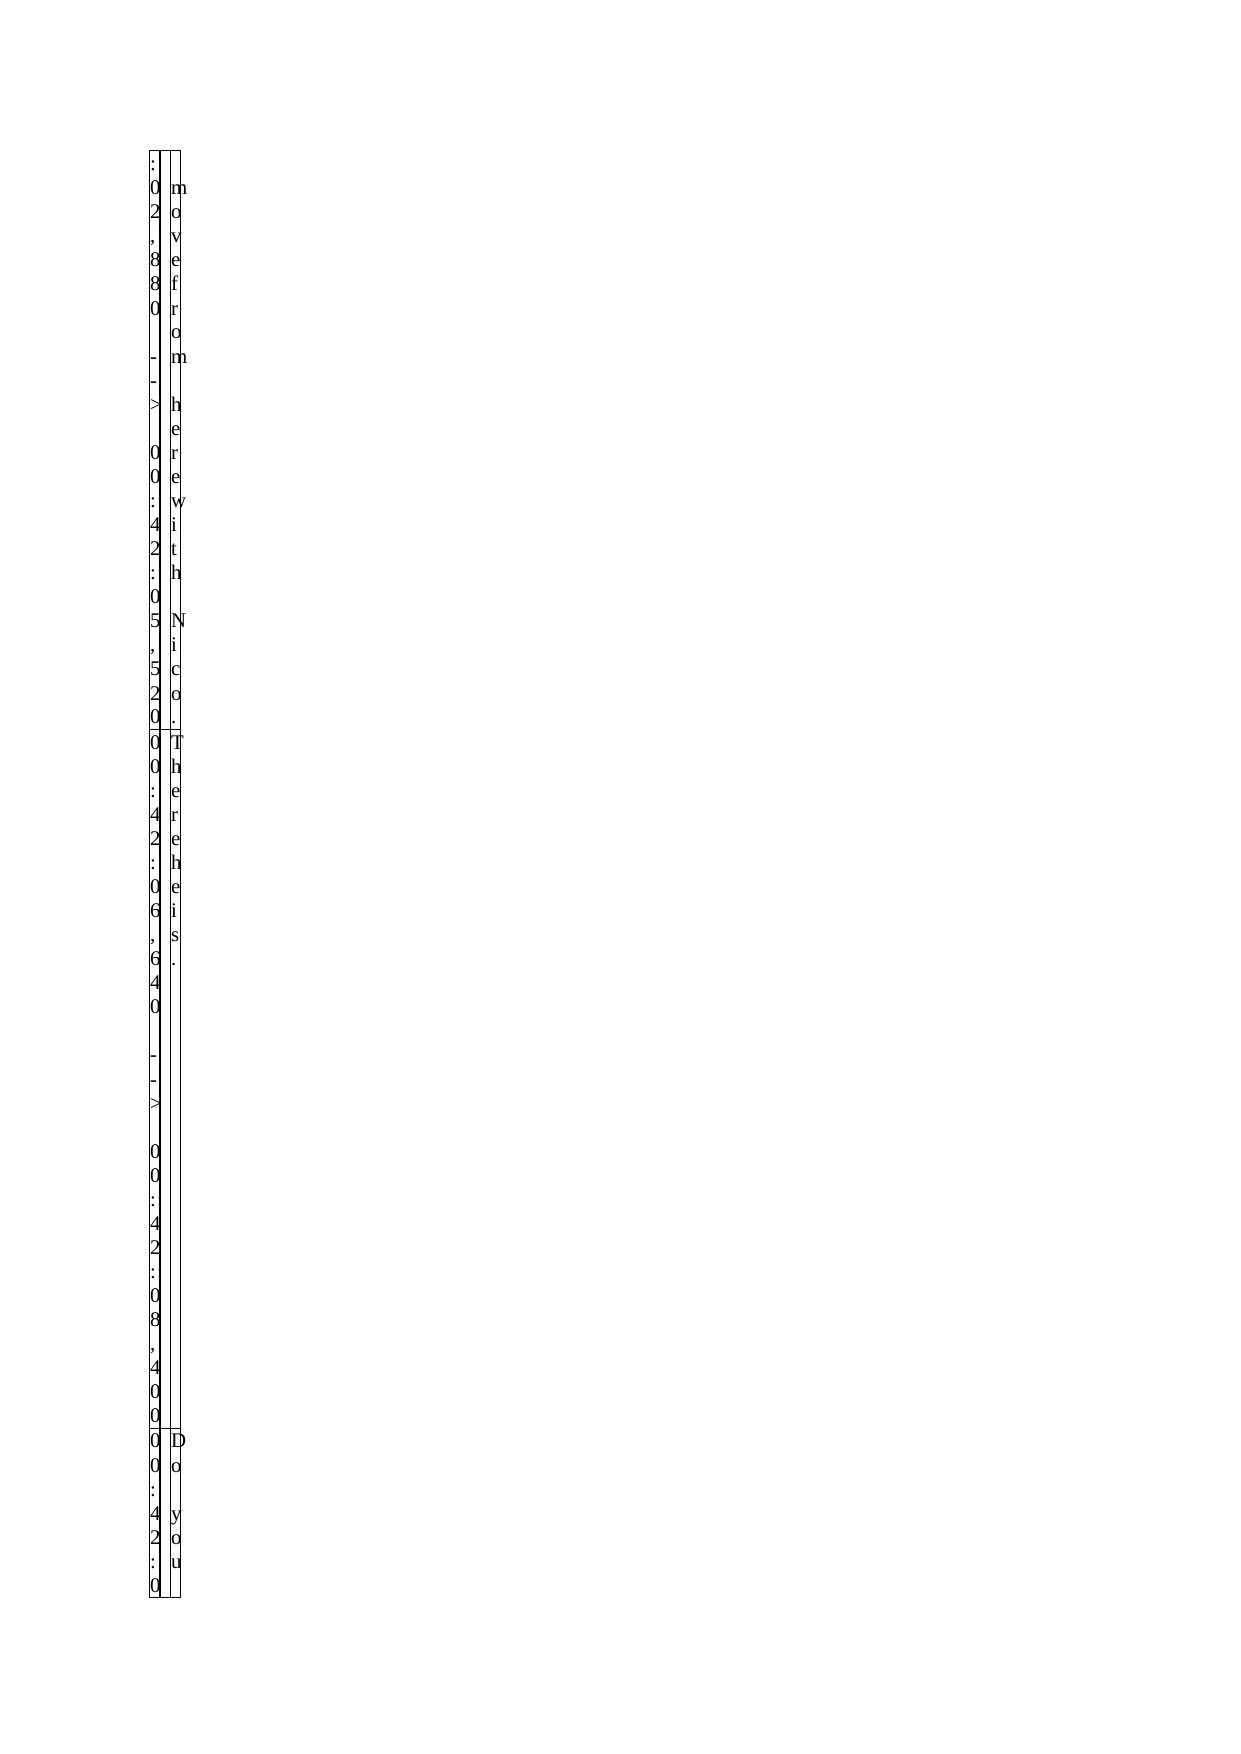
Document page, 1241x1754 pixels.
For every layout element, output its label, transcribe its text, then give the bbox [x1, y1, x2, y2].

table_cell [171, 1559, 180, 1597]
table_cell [171, 1429, 180, 1567]
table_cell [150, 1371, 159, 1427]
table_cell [150, 1517, 159, 1597]
table_cell [161, 730, 170, 1427]
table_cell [150, 151, 159, 527]
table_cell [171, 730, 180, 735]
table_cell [171, 151, 180, 728]
table_cell [161, 151, 170, 728]
table_cell [161, 1429, 170, 1597]
